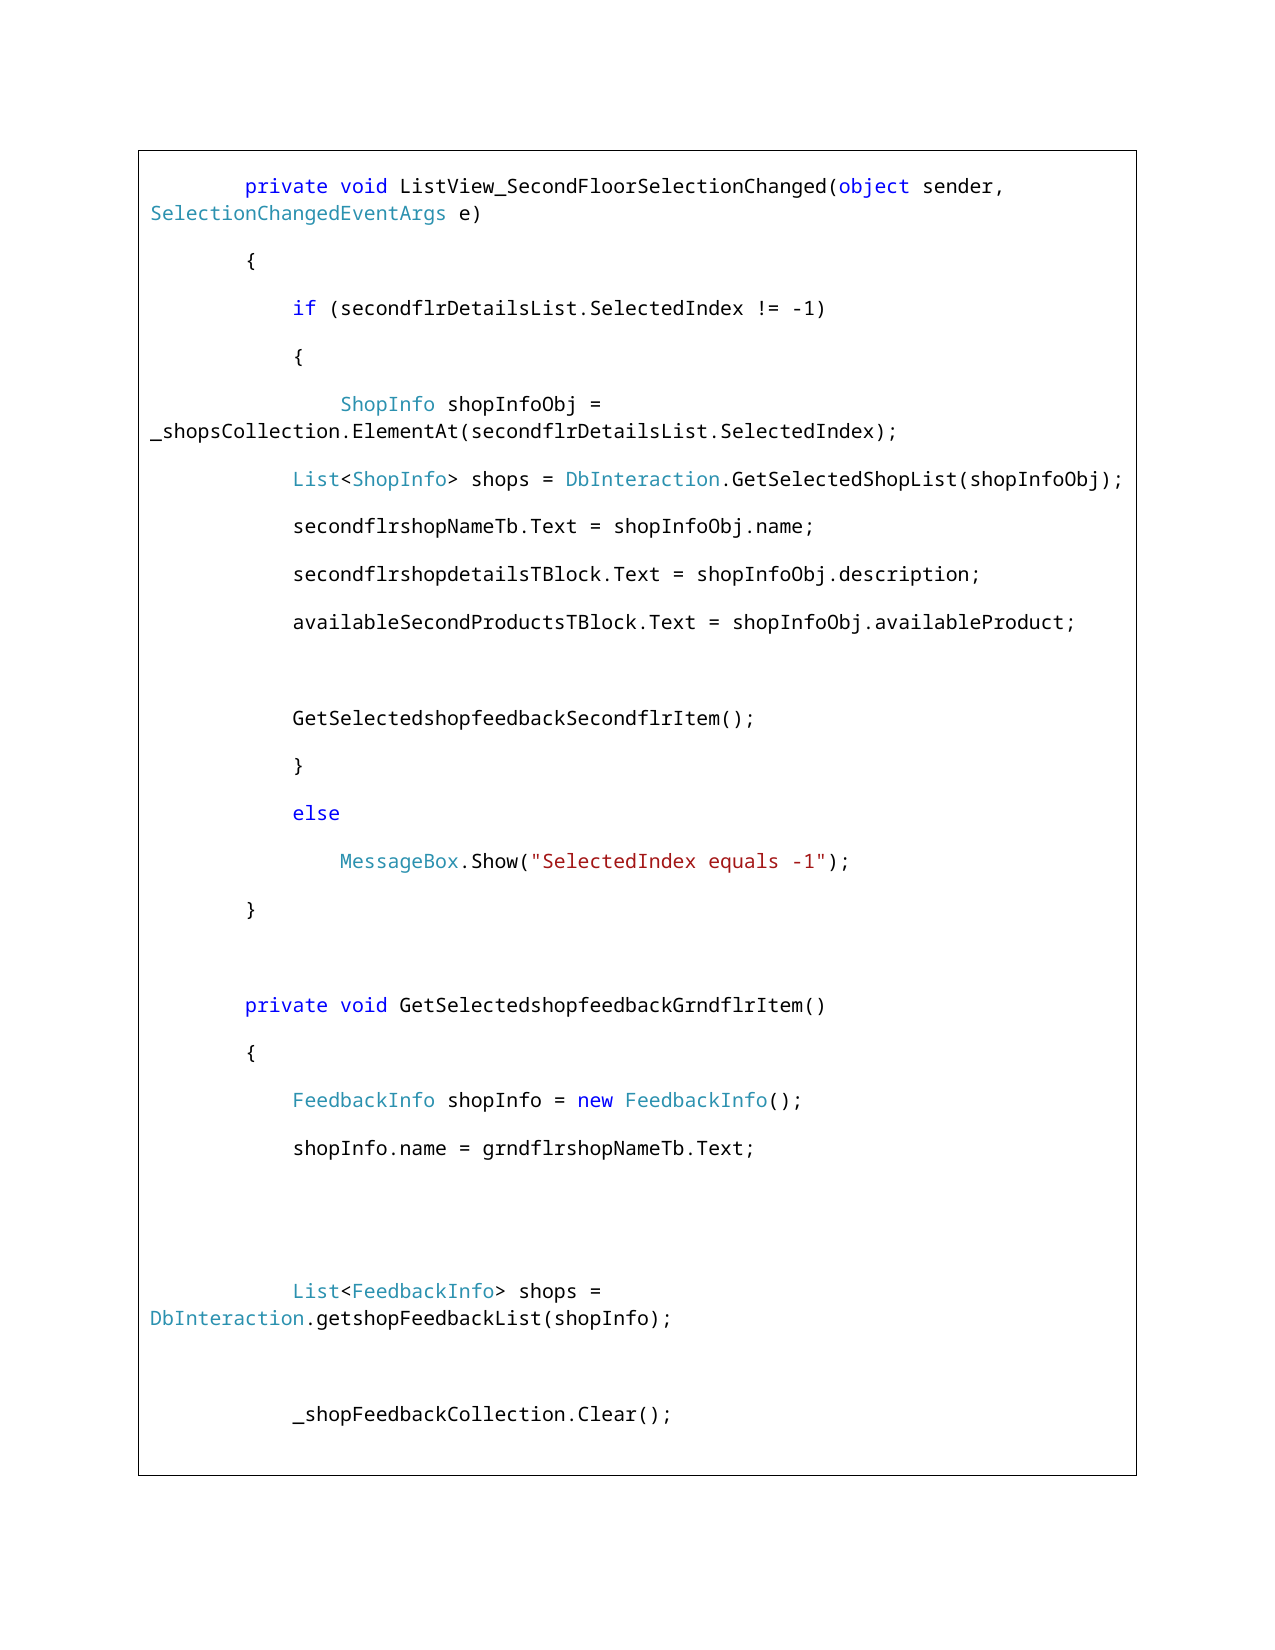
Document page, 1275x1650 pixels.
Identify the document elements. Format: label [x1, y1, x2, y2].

table_cell [139, 151, 1136, 1475]
